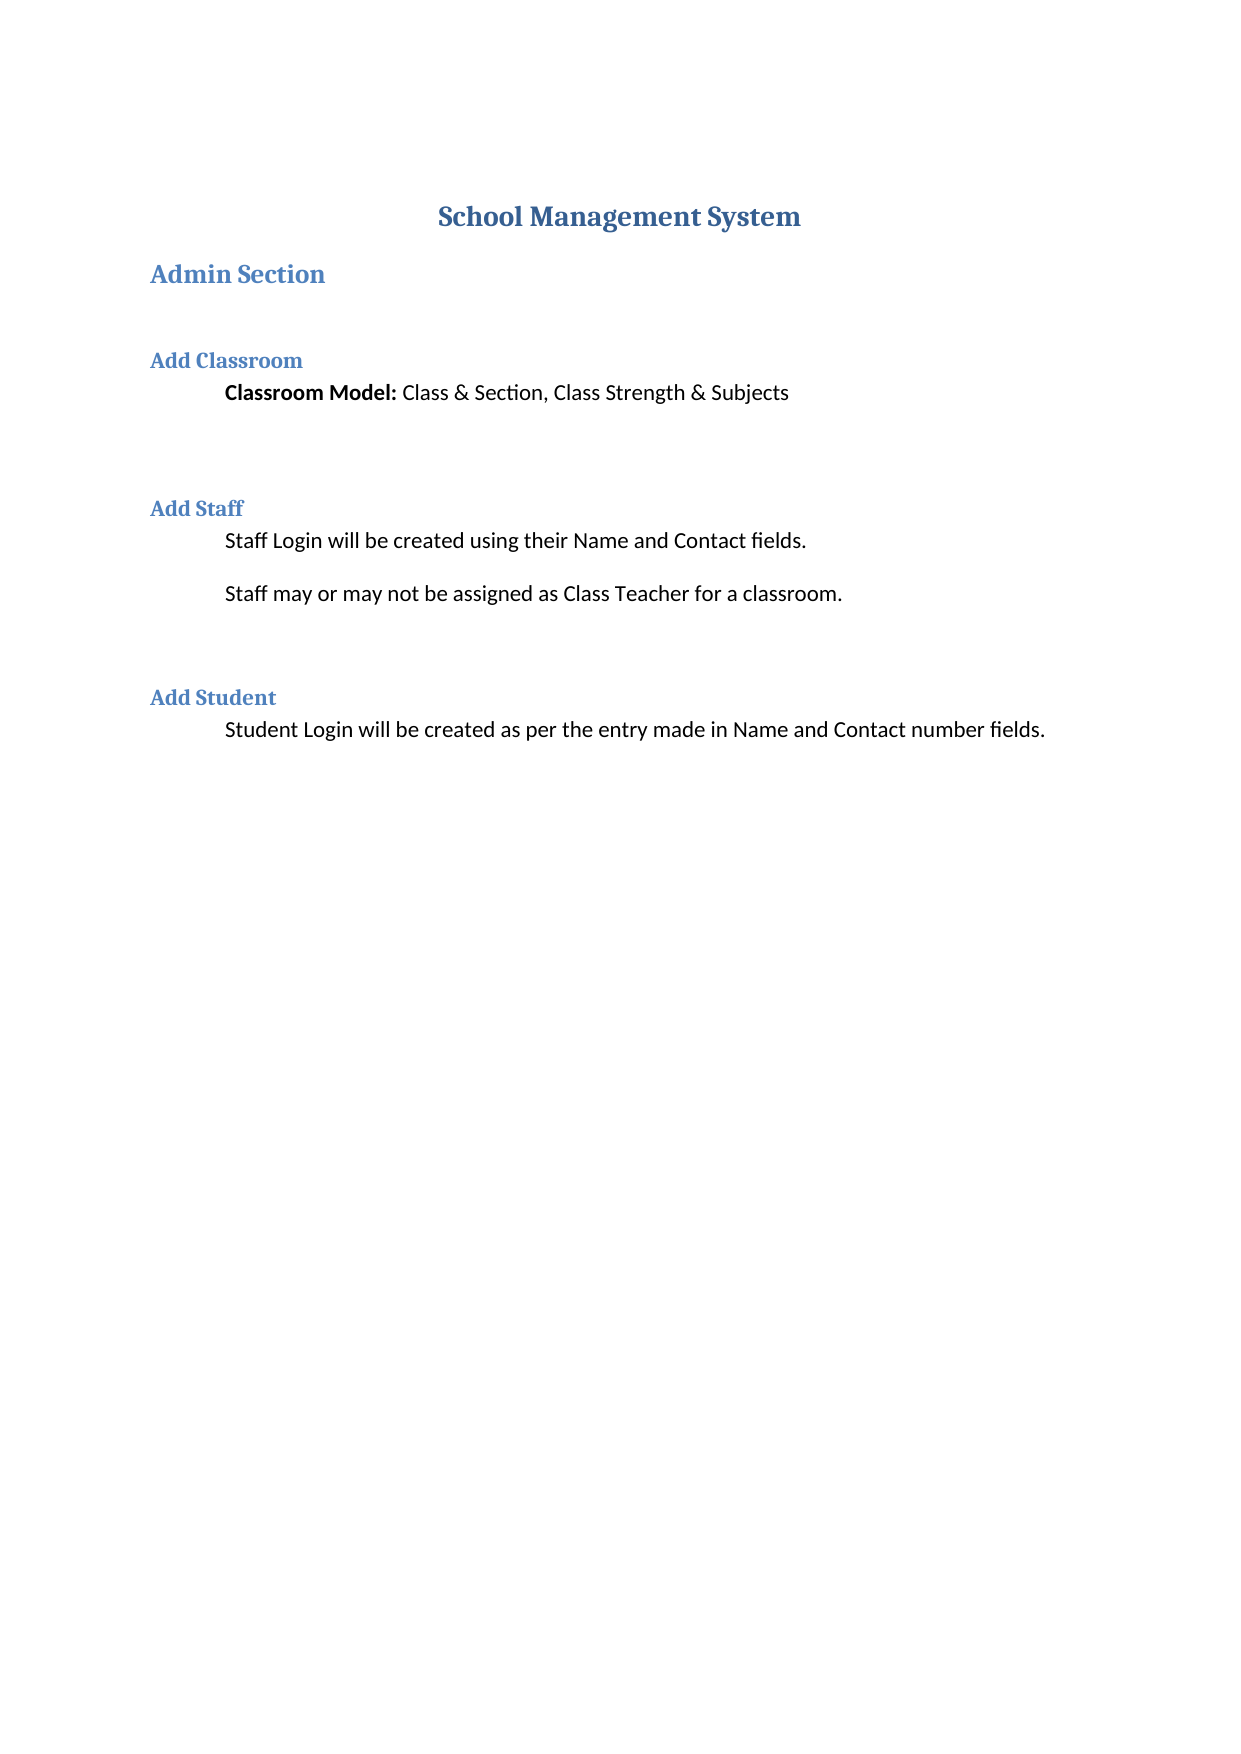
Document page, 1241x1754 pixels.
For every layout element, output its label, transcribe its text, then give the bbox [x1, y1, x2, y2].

subtitle Add Student [150, 685, 1090, 711]
subtitle Add Staff [150, 496, 1090, 522]
text Staff Login will be created using their Name and Contact fields. [150, 526, 1090, 554]
subtitle Admin Section [150, 259, 1090, 291]
list Classroom Model: Class & Section, Class Strength & Subjects [225, 378, 1090, 406]
subtitle Add Classroom [150, 348, 1090, 374]
text Student Login will be created as per the entry made in Name and Contact number fields. [150, 715, 1090, 743]
text Staff may or may not be assigned as Class Teacher for a classroom. [150, 579, 1090, 607]
subtitle School Management System [150, 200, 1090, 233]
